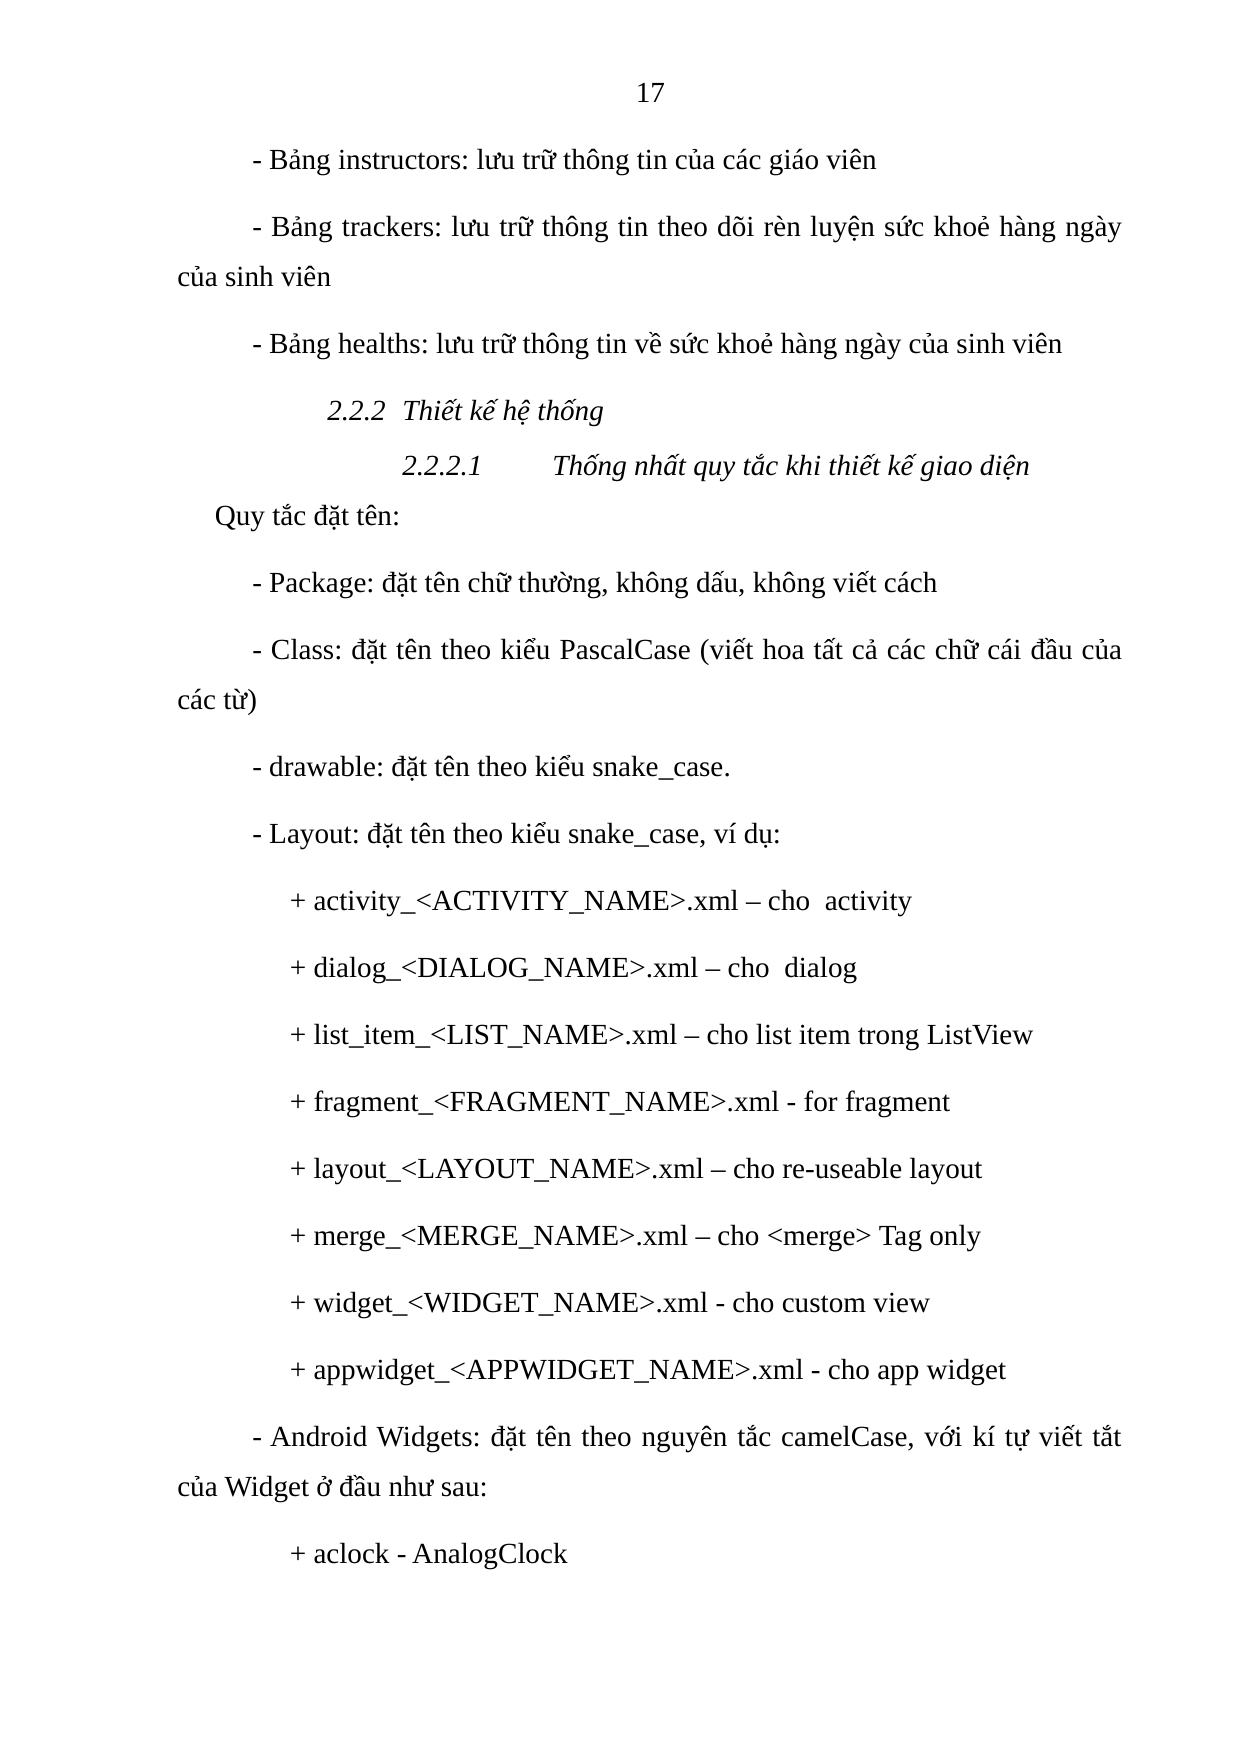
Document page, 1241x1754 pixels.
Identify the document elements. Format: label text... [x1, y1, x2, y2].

text - Bảng instructors: lưu trữ thông tin của các giáo viên [177, 142, 1123, 176]
text + aclock - AnalogClock [289, 1536, 1123, 1570]
text - Class: đặt tên theo kiểu PascalCase (viết hoa tất cả các chữ cái đầu của các từ) [177, 632, 1123, 716]
text + merge_<MERGE_NAME>.xml – cho <merge> Tag only [289, 1218, 1123, 1252]
text + fragment_<FRAGMENT_NAME>.xml - for fragment [289, 1084, 1123, 1118]
text + dialog_<DIALOG_NAME>.xml – cho dialog [289, 950, 1123, 984]
text + widget_<WIDGET_NAME>.xml - cho custom view [289, 1285, 1123, 1319]
subtitle Thống nhất quy tắc khi thiết kế giao diện [402, 448, 1123, 481]
text + layout_<LAYOUT_NAME>.xml – cho re-useable layout [289, 1151, 1123, 1185]
text - Bảng trackers: lưu trữ thông tin theo dõi rèn luyện sức khoẻ hàng ngày của sinh viên [177, 209, 1123, 293]
text + activity_<ACTIVITY_NAME>.xml – cho activity [289, 883, 1123, 917]
text - Layout: đặt tên theo kiểu snake_case, ví dụ: [177, 816, 1123, 850]
subtitle Thiết kế hệ thống [327, 393, 1123, 427]
text Quy tắc đặt tên: [177, 498, 1123, 532]
text - Package: đặt tên chữ thường, không dấu, không viết cách [177, 565, 1123, 599]
text + list_item_<LIST_NAME>.xml – cho list item trong ListView [289, 1017, 1123, 1051]
text - Bảng healths: lưu trữ thông tin về sức khoẻ hàng ngày của sinh viên [177, 326, 1123, 360]
text + appwidget_<APPWIDGET_NAME>.xml - cho app widget [289, 1352, 1123, 1386]
text - Android Widgets: đặt tên theo nguyên tắc camelCase, với kí tự viết tắt của Widget ở đầu như sau: [177, 1419, 1123, 1503]
text - drawable: đặt tên theo kiểu snake_case. [177, 749, 1123, 783]
